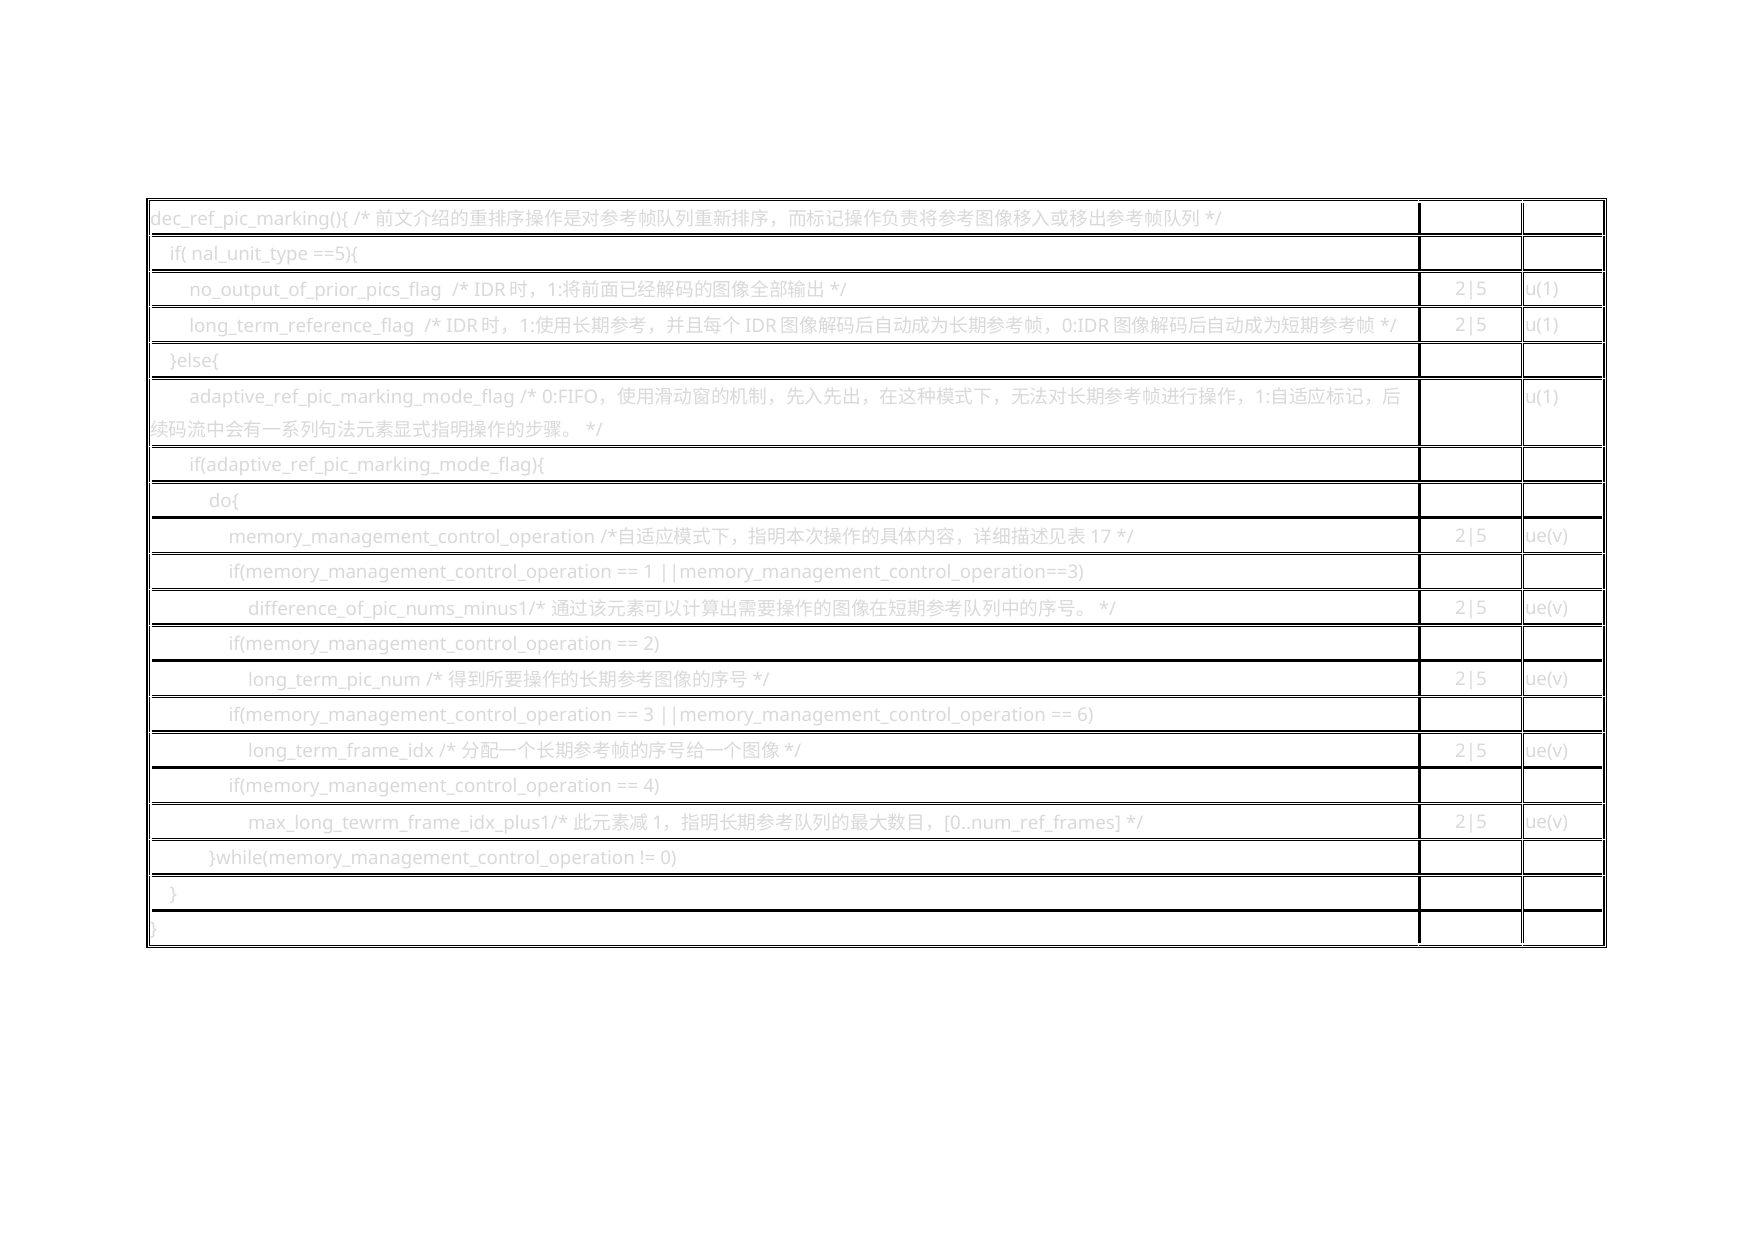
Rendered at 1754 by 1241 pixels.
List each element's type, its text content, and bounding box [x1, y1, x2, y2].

table_cell [1421, 877, 1521, 909]
table_cell long_term_reference_flag /* IDR时，1:使用长期参考，并且每个IDR图像解码后自动成为长期参考帧，0:IDR图像解码后自动成为短期参考帧 */ [148, 305, 1419, 341]
table_cell [1524, 623, 1604, 659]
table_cell adaptive_ref_pic_marking_mode_flag /* 0:FIFO，使用滑动窗的机制，先入先出，在这种模式下，无法对长期参考帧进行操作，1:自适应标记，后续码流中会有一系列句法元素显式指明操作的步骤。 */ [150, 376, 1418, 444]
table_cell if(adaptive_ref_pic_marking_mode_flag){ [150, 445, 1418, 480]
table_cell [1421, 698, 1521, 730]
table_cell [1421, 555, 1521, 587]
table_cell 2|5 [1421, 734, 1521, 766]
table_cell u(1) [1524, 376, 1604, 444]
table_cell 2|5 [1421, 308, 1521, 341]
table_cell [1524, 695, 1604, 730]
table_cell 2|5 [1421, 519, 1521, 552]
table_cell difference_of_pic_nums_minus1/* 通过该元素可以计算出需要操作的图像在短期参考队列中的序号。 */ [150, 588, 1418, 623]
table_cell max_long_tewrm_frame_idx_plus1/* 此元素减1，指明长期参考队列的最大数目，[0..num_ref_frames] */ [148, 802, 1419, 837]
table_cell [1421, 448, 1521, 480]
table_cell }else{ [148, 341, 1419, 376]
table_cell long_term_frame_idx /* 分配一个长期参考帧的序号给一个图像 */ [150, 730, 1418, 766]
table_cell [1419, 201, 1522, 233]
table_cell ue(v) [1524, 659, 1603, 694]
table_cell ue(v) [1524, 516, 1603, 552]
table_cell do{ [150, 480, 1418, 516]
table_cell if(memory_management_control_operation == 4) [150, 766, 1418, 802]
table_cell [1421, 484, 1521, 516]
table_cell [1421, 344, 1521, 376]
table_cell if(memory_management_control_operation == 2) [150, 623, 1418, 659]
table_cell ue(v) [1524, 588, 1604, 623]
table_cell [1421, 841, 1521, 873]
table_cell 2|5 [1421, 805, 1521, 837]
table_cell memory_management_control_operation /*自适应模式下，指明本次操作的具体内容，详细描述见表17 */ [150, 516, 1418, 552]
table_cell ue(v) [1523, 802, 1605, 837]
table_cell }while(memory_management_control_operation != 0) [150, 838, 1418, 873]
table_cell [1421, 380, 1521, 444]
table_cell [1524, 233, 1604, 269]
table_cell [1524, 873, 1604, 909]
table_cell u(1) [1523, 305, 1605, 341]
table_cell [1523, 909, 1603, 945]
table_cell } [150, 909, 1419, 945]
table_cell 2|5 [1421, 591, 1521, 623]
table_cell no_output_of_prior_pics_flag /* IDR时，1:将前面已经解码的图像全部输出 */ [150, 269, 1418, 305]
table_cell [1523, 341, 1605, 376]
table_cell if( nal_unit_type ==5){ [150, 233, 1418, 269]
table_cell ue(v) [1524, 730, 1604, 766]
table_cell 2|5 [1421, 662, 1521, 694]
table_cell 2|5 [1421, 273, 1521, 305]
table_cell [1523, 552, 1605, 587]
table_cell long_term_pic_num /* 得到所要操作的长期参考图像的序号 */ [150, 659, 1418, 694]
table_cell if(memory_management_control_operation == 1 ||memory_management_control_operation==3) [148, 552, 1419, 587]
table_cell [1421, 627, 1521, 659]
table_cell dec_ref_pic_marking(){ /* 前文介绍的重排序操作是对参考帧队列重新排序，而标记操作负责将参考图像移入或移出参考帧队列 */ [148, 199, 1419, 233]
table_cell [1523, 201, 1603, 233]
table_cell [1524, 838, 1604, 873]
table_cell [1524, 766, 1603, 802]
table_cell if(memory_management_control_operation == 3 ||memory_management_control_operation == 6) [150, 695, 1418, 730]
table_cell [1524, 480, 1604, 516]
table_cell } [150, 873, 1418, 909]
table_cell [1421, 237, 1521, 269]
table_cell [1524, 445, 1604, 480]
table_cell u(1) [1524, 269, 1604, 305]
table_cell [1419, 912, 1522, 945]
table_cell [1421, 769, 1521, 802]
